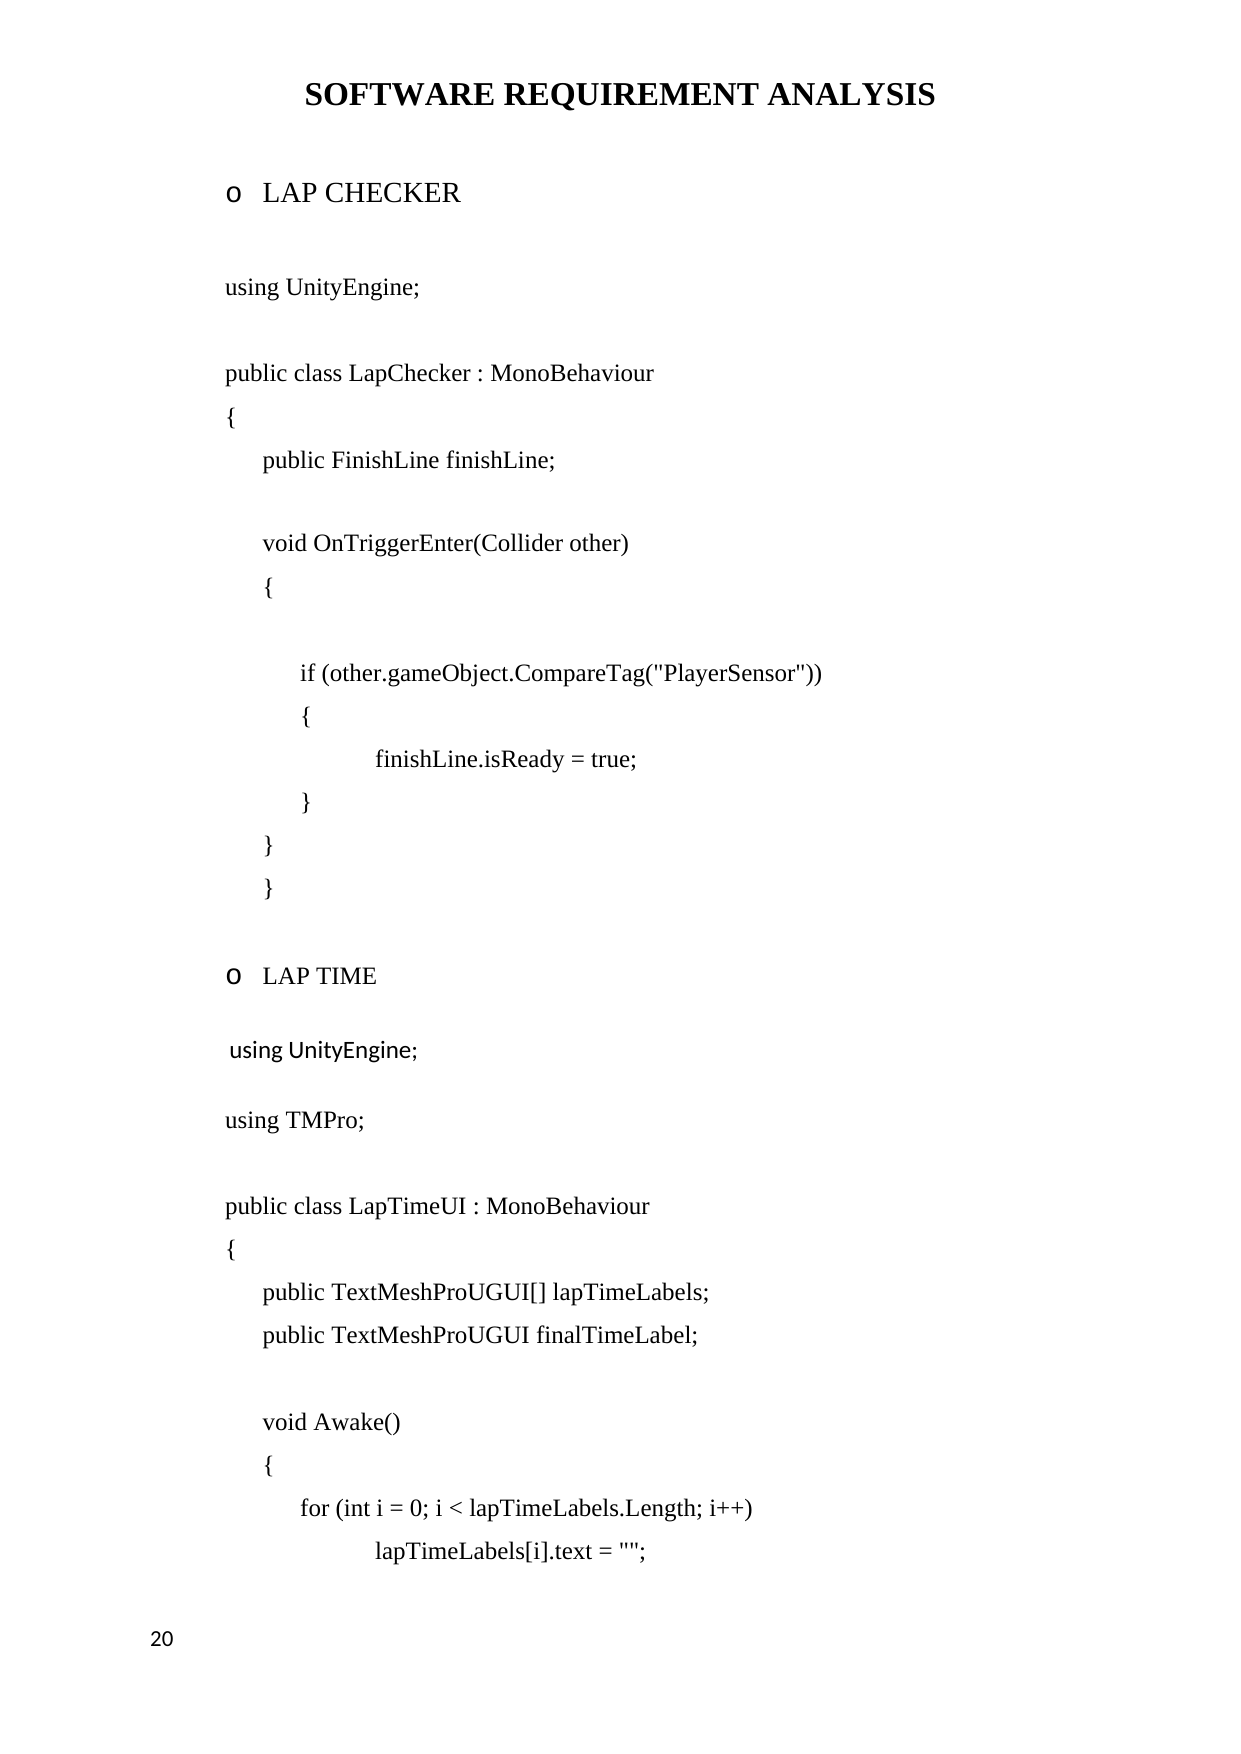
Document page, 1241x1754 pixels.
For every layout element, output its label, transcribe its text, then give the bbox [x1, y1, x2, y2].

list LAP TIME [225, 960, 1090, 993]
list public FinishLine finishLine; [225, 445, 1090, 473]
list for (int i = 0; i < lapTimeLabels.Length; i++) [225, 1493, 1090, 1522]
list } [225, 830, 1090, 859]
list public class LapChecker : MonoBehaviour [225, 358, 1090, 387]
list using TMPro; [225, 1105, 1090, 1134]
list LAP CHECKER [225, 175, 1090, 211]
list public TextMeshProUGUI[] lapTimeLabels; [225, 1277, 1090, 1306]
list void OnTriggerEnter(Collider other) [225, 528, 1090, 557]
list { [225, 1234, 1090, 1263]
list using UnityEngine; [225, 272, 1090, 301]
list } [262, 873, 1090, 902]
text using UnityEngine; [150, 1034, 1090, 1065]
list finishLine.isReady = true; [225, 744, 1090, 773]
list public class LapTimeUI : MonoBehaviour [225, 1191, 1090, 1220]
list { [225, 701, 1090, 730]
list } [225, 787, 1090, 816]
list if (other.gameObject.CompareTag("PlayerSensor")) [225, 658, 1090, 687]
list { [225, 1450, 1090, 1479]
list { [225, 572, 1090, 600]
list public TextMeshProUGUI finalTimeLabel; [225, 1321, 1090, 1349]
list lapTimeLabels[i].text = ""; [225, 1536, 1090, 1565]
list { [225, 402, 1090, 430]
list void Awake() [225, 1407, 1090, 1436]
